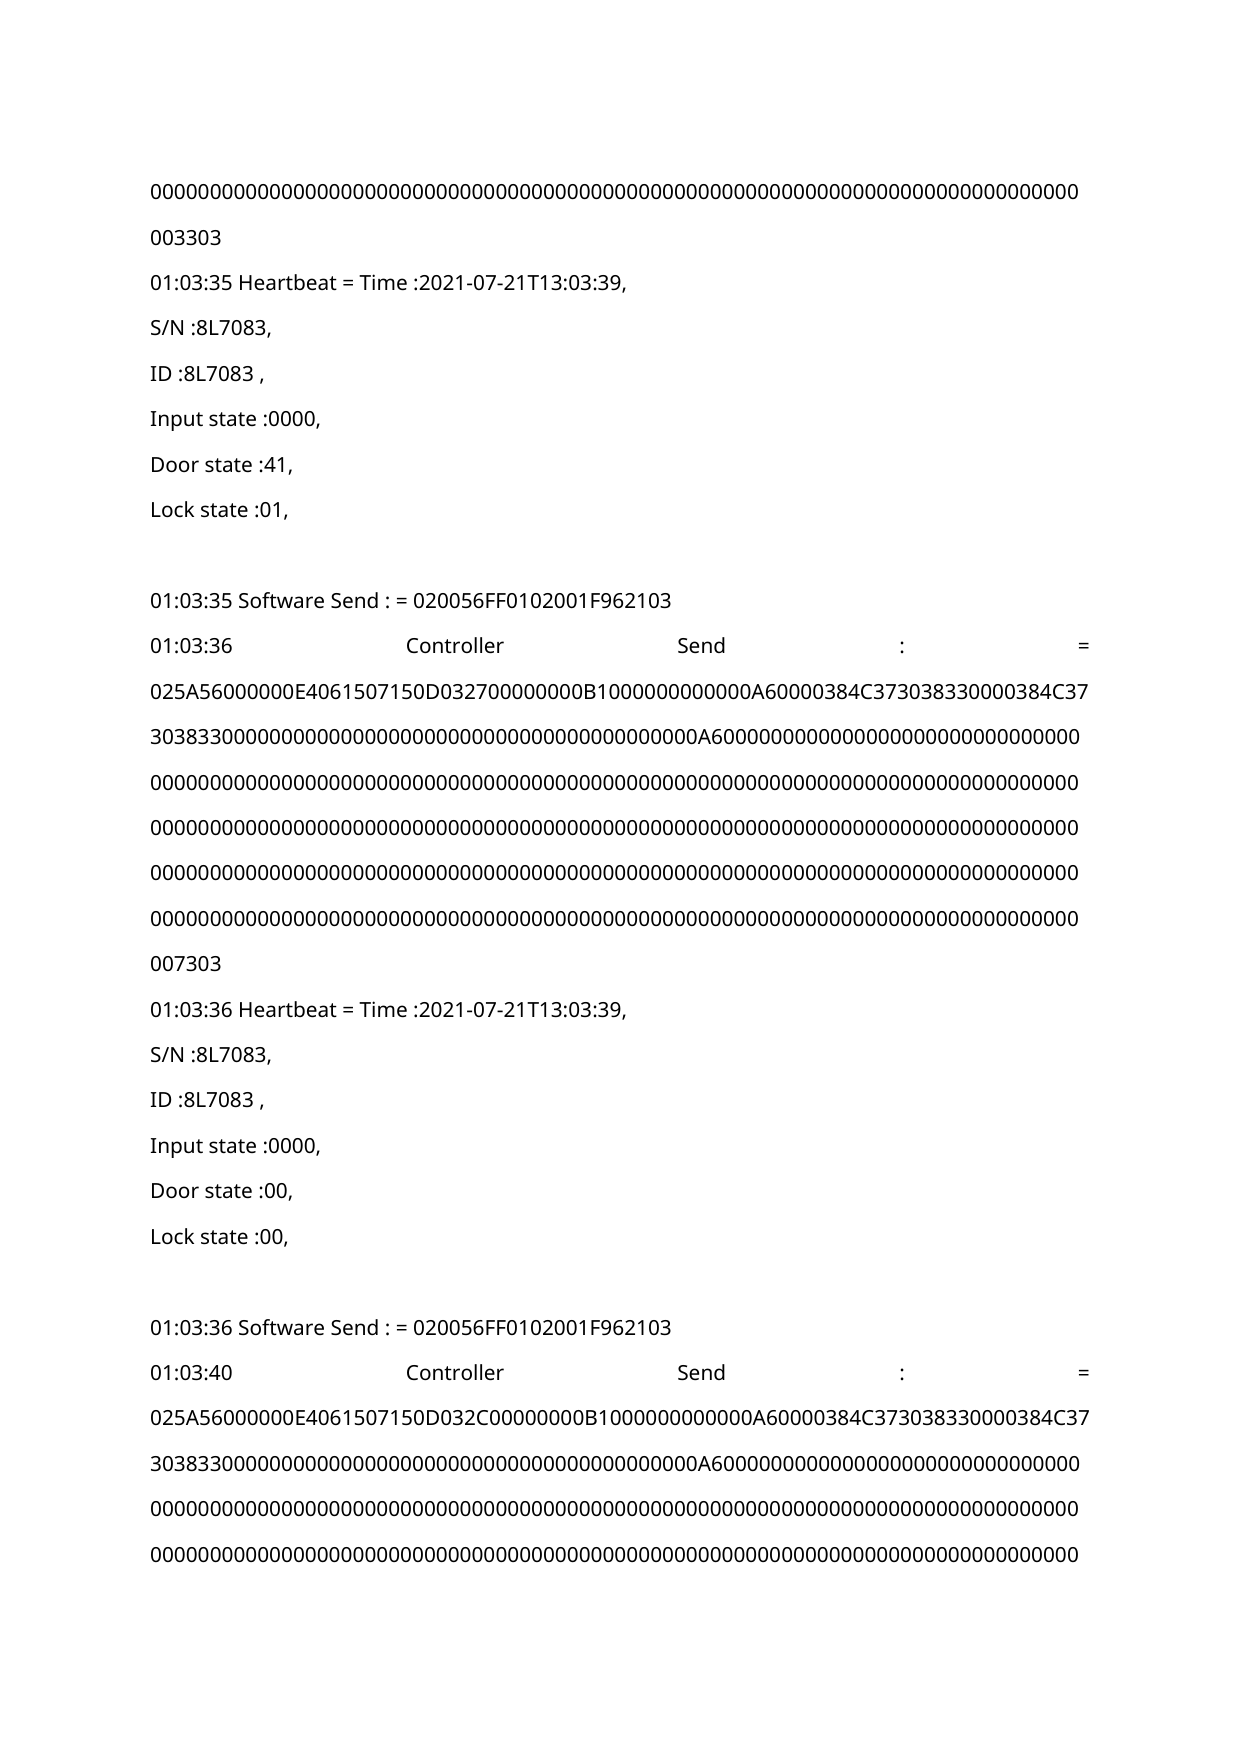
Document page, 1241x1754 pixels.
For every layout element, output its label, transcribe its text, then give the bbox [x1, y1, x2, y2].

text 01:03:36 Controller Send : = 025A56000000E4061507150D032700000000B1000000000000A60000384C373038330000384C373038330000000000000000000000000000000000000000A6000000000000000000000000000000000000000000000000000000000000000000000000000000000000000000000000000000000000000000000000000000000000000000000000000000000000000000000000000000000000000000000000000000000000000000000000000000000000000000000000000000000000000000000000000000000000000000000000000000000000000000000000000000000000000000000000000000007303 [150, 631, 1090, 978]
text Door state :00, [150, 1176, 1090, 1205]
text Door state :41, [150, 450, 1090, 478]
text 01:03:36 Heartbeat = Time :2021-07-21T13:03:39, [150, 995, 1090, 1023]
text 01:03:36 Software Send : = 020056FF0102001F962103 [150, 1313, 1090, 1341]
text 01:03:35 Heartbeat = Time :2021-07-21T13:03:39, [150, 268, 1090, 296]
text Input state :0000, [150, 1131, 1090, 1159]
text Lock state :01, [150, 495, 1090, 523]
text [150, 177, 1090, 251]
text 01:03:35 Software Send : = 020056FF0102001F962103 [150, 586, 1090, 614]
text S/N :8L7083, [150, 313, 1090, 342]
text ID :8L7083 , [150, 1086, 1090, 1114]
text S/N :8L7083, [150, 1040, 1090, 1068]
text ID :8L7083 , [150, 359, 1090, 387]
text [150, 1358, 1090, 1568]
text Input state :0000, [150, 404, 1090, 433]
text Lock state :00, [150, 1222, 1090, 1250]
